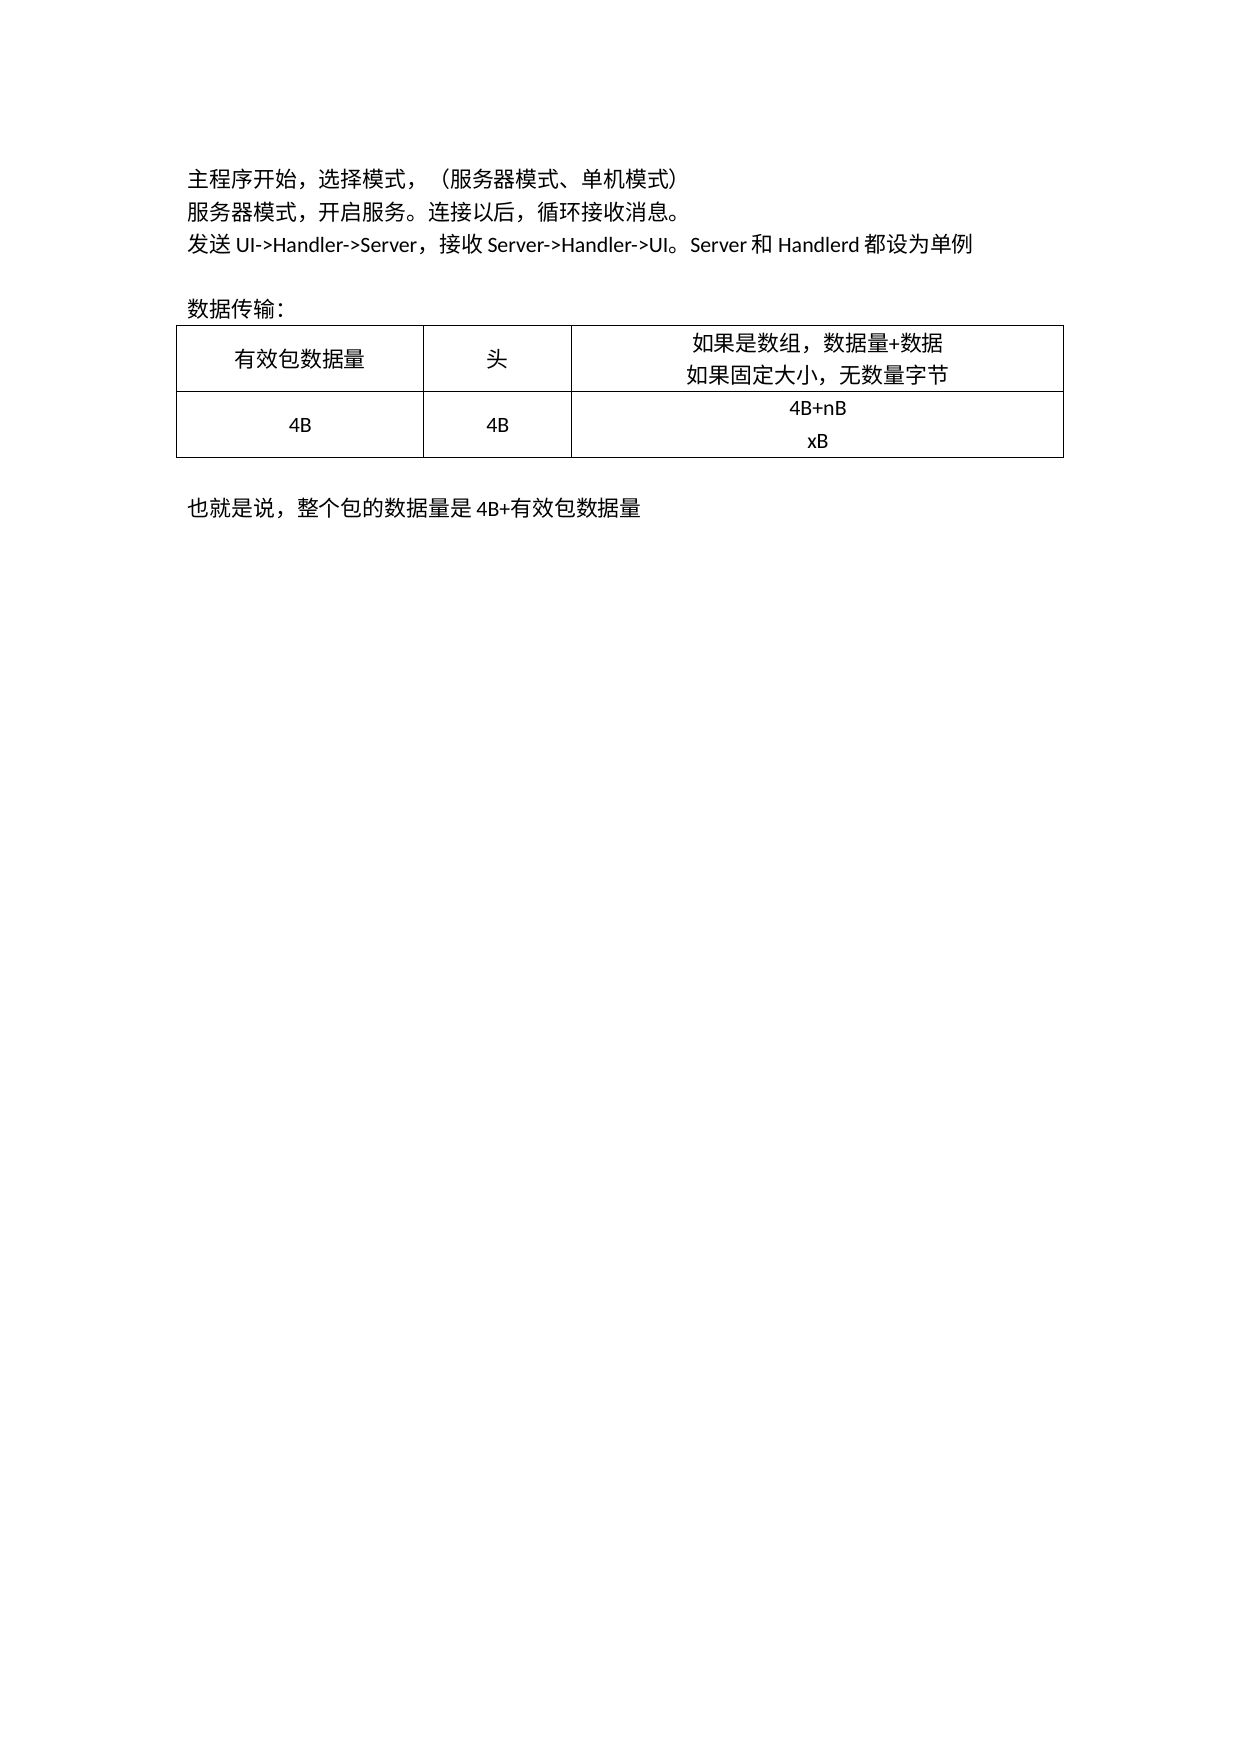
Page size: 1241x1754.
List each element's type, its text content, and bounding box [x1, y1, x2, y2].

table_header 头 [424, 326, 571, 391]
table_header 如果是数组，数据量+数据 如果固定大小，无数量字节 [572, 326, 1063, 391]
text 服务器模式，开启服务。连接以后，循环接收消息。 [187, 194, 1053, 227]
text 也就是说，整个包的数据量是4B+有效包数据量 [187, 490, 1053, 523]
table_cell 4B [424, 392, 571, 457]
table_header 有效包数据量 [177, 326, 423, 391]
text 数据传输： [187, 292, 1053, 324]
table_cell 4B+nB xB [572, 392, 1063, 457]
text 发送UI->Handler->Server，接收Server->Handler->UI。Server和Handlerd都设为单例 [187, 227, 1053, 259]
table_cell 4B [177, 392, 423, 457]
text 主程序开始，选择模式，（服务器模式、单机模式） [187, 162, 1053, 194]
